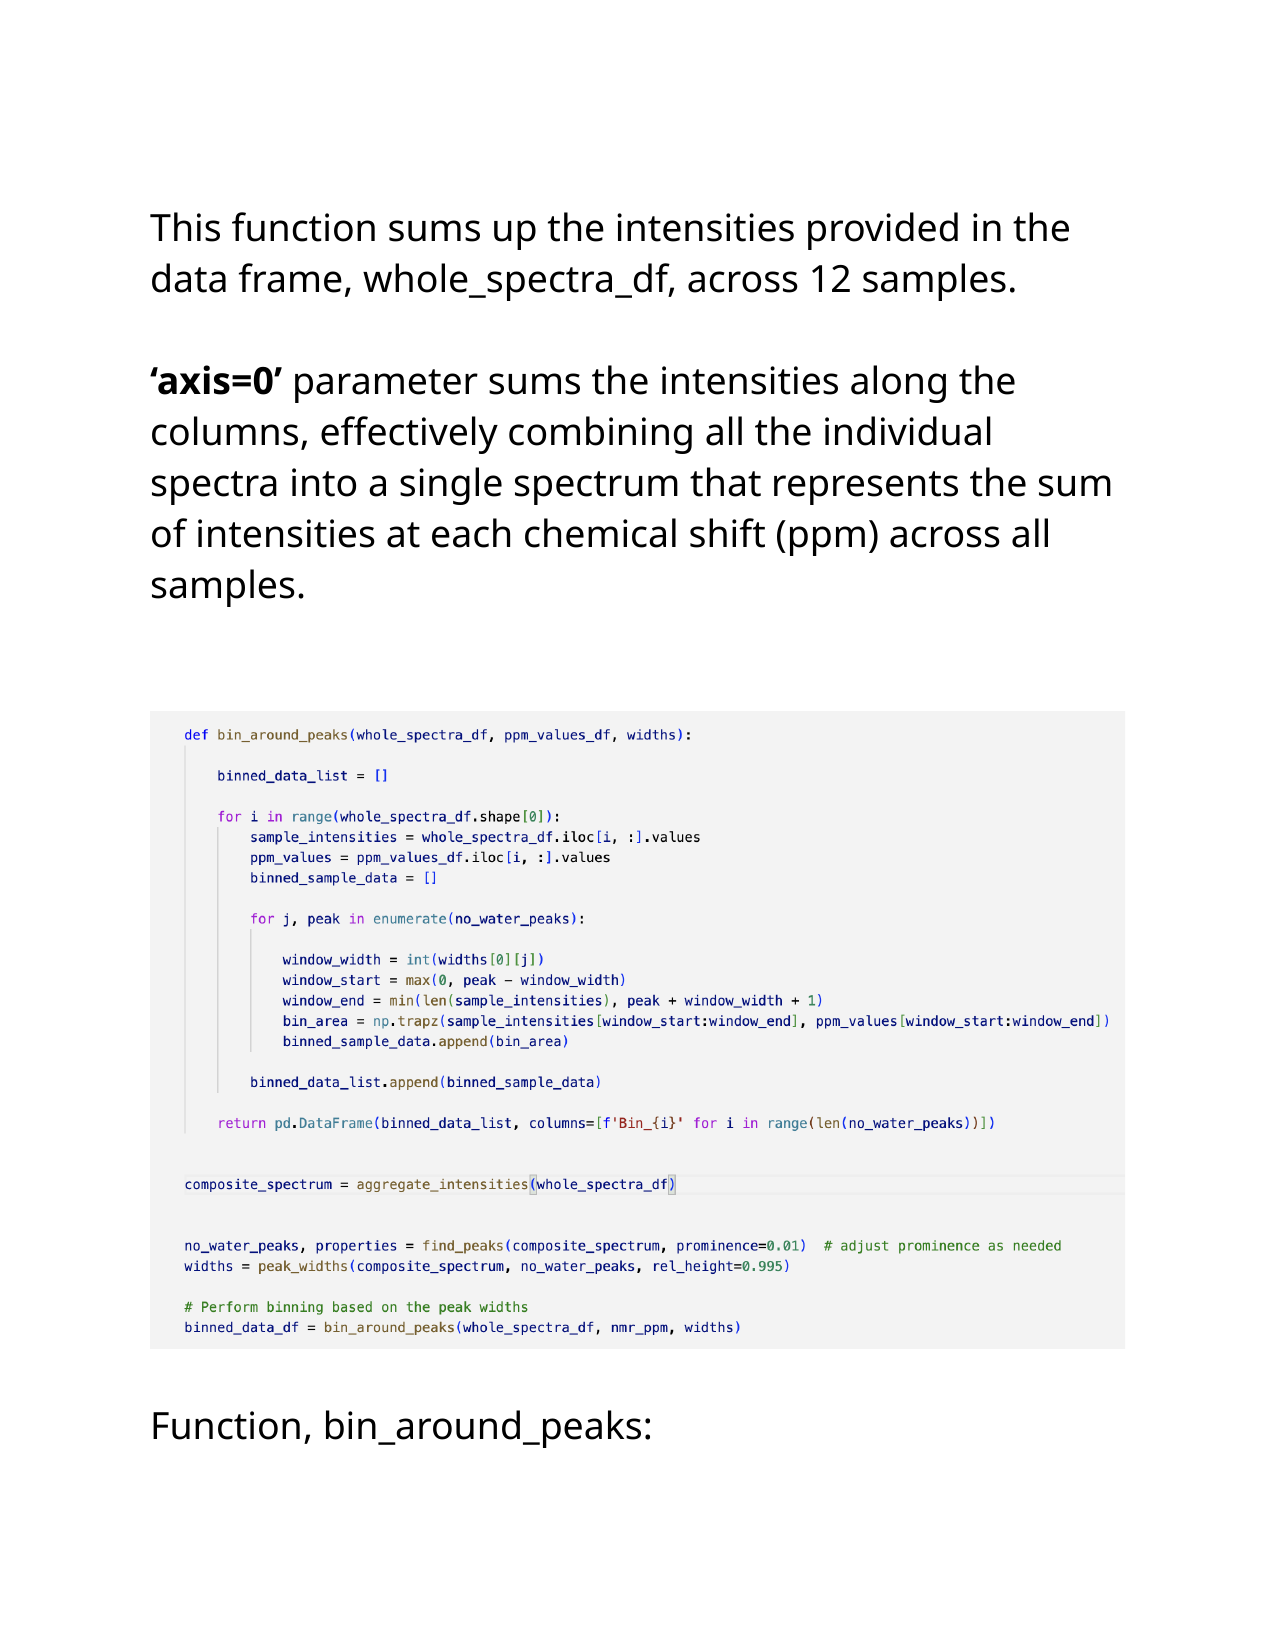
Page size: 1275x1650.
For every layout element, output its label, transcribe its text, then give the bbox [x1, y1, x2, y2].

text ‘axis=0’ parameter sums the intensities along the columns, effectively combining all the individual spectra into a single spectrum that represents the sum of intensities at each chemical shift (ppm) across all samples. [150, 354, 1125, 609]
picture [150, 711, 1125, 1349]
text Function, bin_around_peaks: [150, 1400, 1125, 1451]
text This function sums up the intensities provided in the data frame, whole_spectra_df, across 12 samples. [150, 201, 1125, 303]
